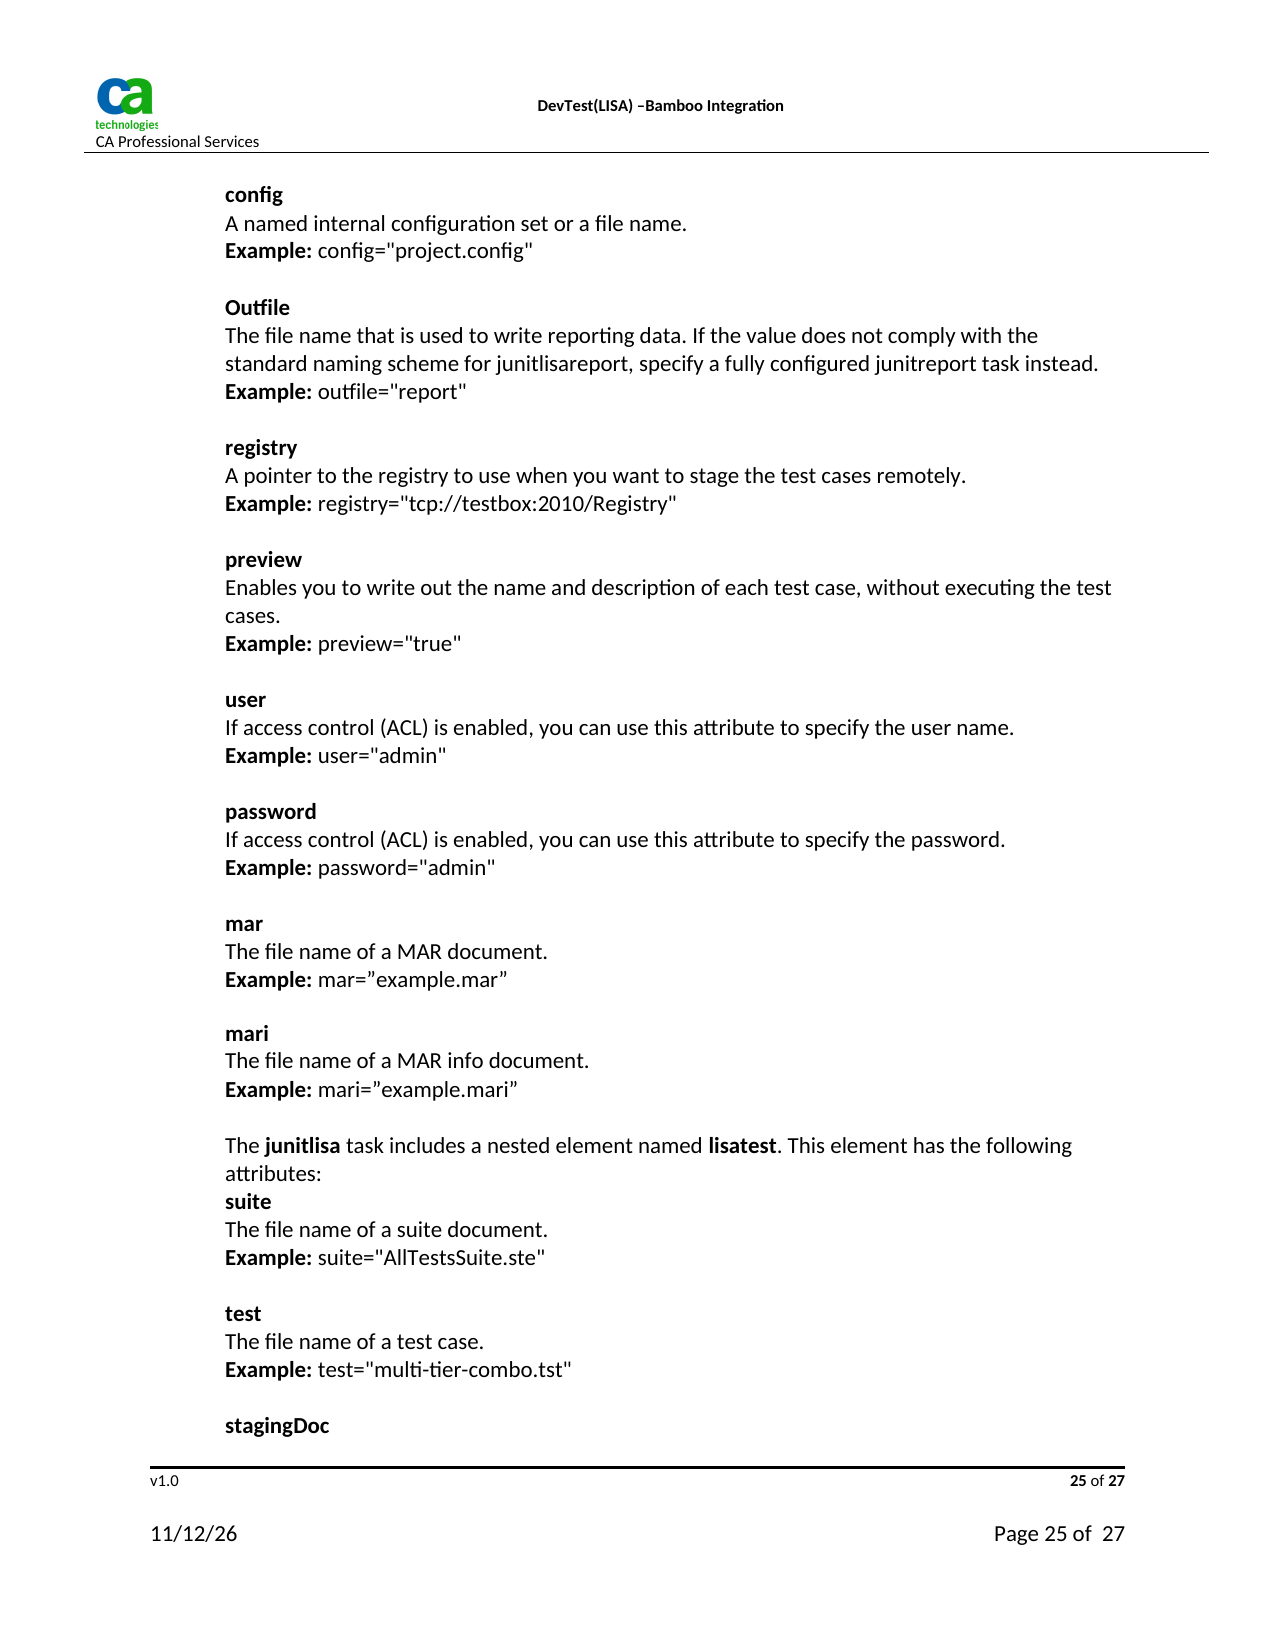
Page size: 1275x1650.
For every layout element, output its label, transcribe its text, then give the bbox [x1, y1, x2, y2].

text Example: mari=”example.mari” [225, 1075, 1125, 1103]
text Example: suite="AllTestsSuite.ste" [225, 1243, 1125, 1271]
text test [225, 1299, 1125, 1327]
text Outfile [225, 293, 1125, 321]
text Example: registry="tcp://testbox:2010/Registry" [225, 489, 1125, 517]
text user [225, 685, 1125, 713]
text The file name of a test case. [225, 1327, 1125, 1355]
text The file name that is used to write reporting data. If the value does not comply with the standard naming scheme for junitlisareport, specify a fully configured junitreport task instead. [225, 321, 1125, 377]
text suite [225, 1187, 1125, 1215]
text Example: config="project.config" [225, 237, 1125, 265]
text If access control (ACL) is enabled, you can use this attribute to specify the password. [225, 825, 1125, 853]
text Example: preview="true" [225, 629, 1125, 657]
text The junitlisa task includes a nested element named lisatest. This element has the following attributes: [225, 1131, 1125, 1187]
text The file name of a MAR info document. [225, 1047, 1125, 1075]
text stagingDoc [225, 1411, 1125, 1439]
picture [95, 75, 159, 132]
text Example: test="multi-tier-combo.tst" [225, 1355, 1125, 1383]
text Example: user="admin" [225, 741, 1125, 769]
text The file name of a MAR document. [225, 937, 1125, 965]
text Enables you to write out the name and description of each test case, without executing the test cases. [225, 573, 1125, 629]
text A named internal configuration set or a file name. [225, 209, 1125, 237]
text registry [225, 433, 1125, 461]
text mari [225, 1019, 1125, 1047]
text config [225, 181, 1125, 209]
text The file name of a suite document. [225, 1215, 1125, 1243]
text Example: password="admin" [225, 853, 1125, 881]
text A pointer to the registry to use when you want to stage the test cases remotely. [225, 461, 1125, 489]
text Example: mar=”example.mar” [225, 965, 1125, 993]
text mar [225, 909, 1125, 937]
text If access control (ACL) is enabled, you can use this attribute to specify the user name. [225, 713, 1125, 741]
text Example: outfile="report" [225, 377, 1125, 405]
text preview [225, 545, 1125, 573]
text password [225, 797, 1125, 825]
